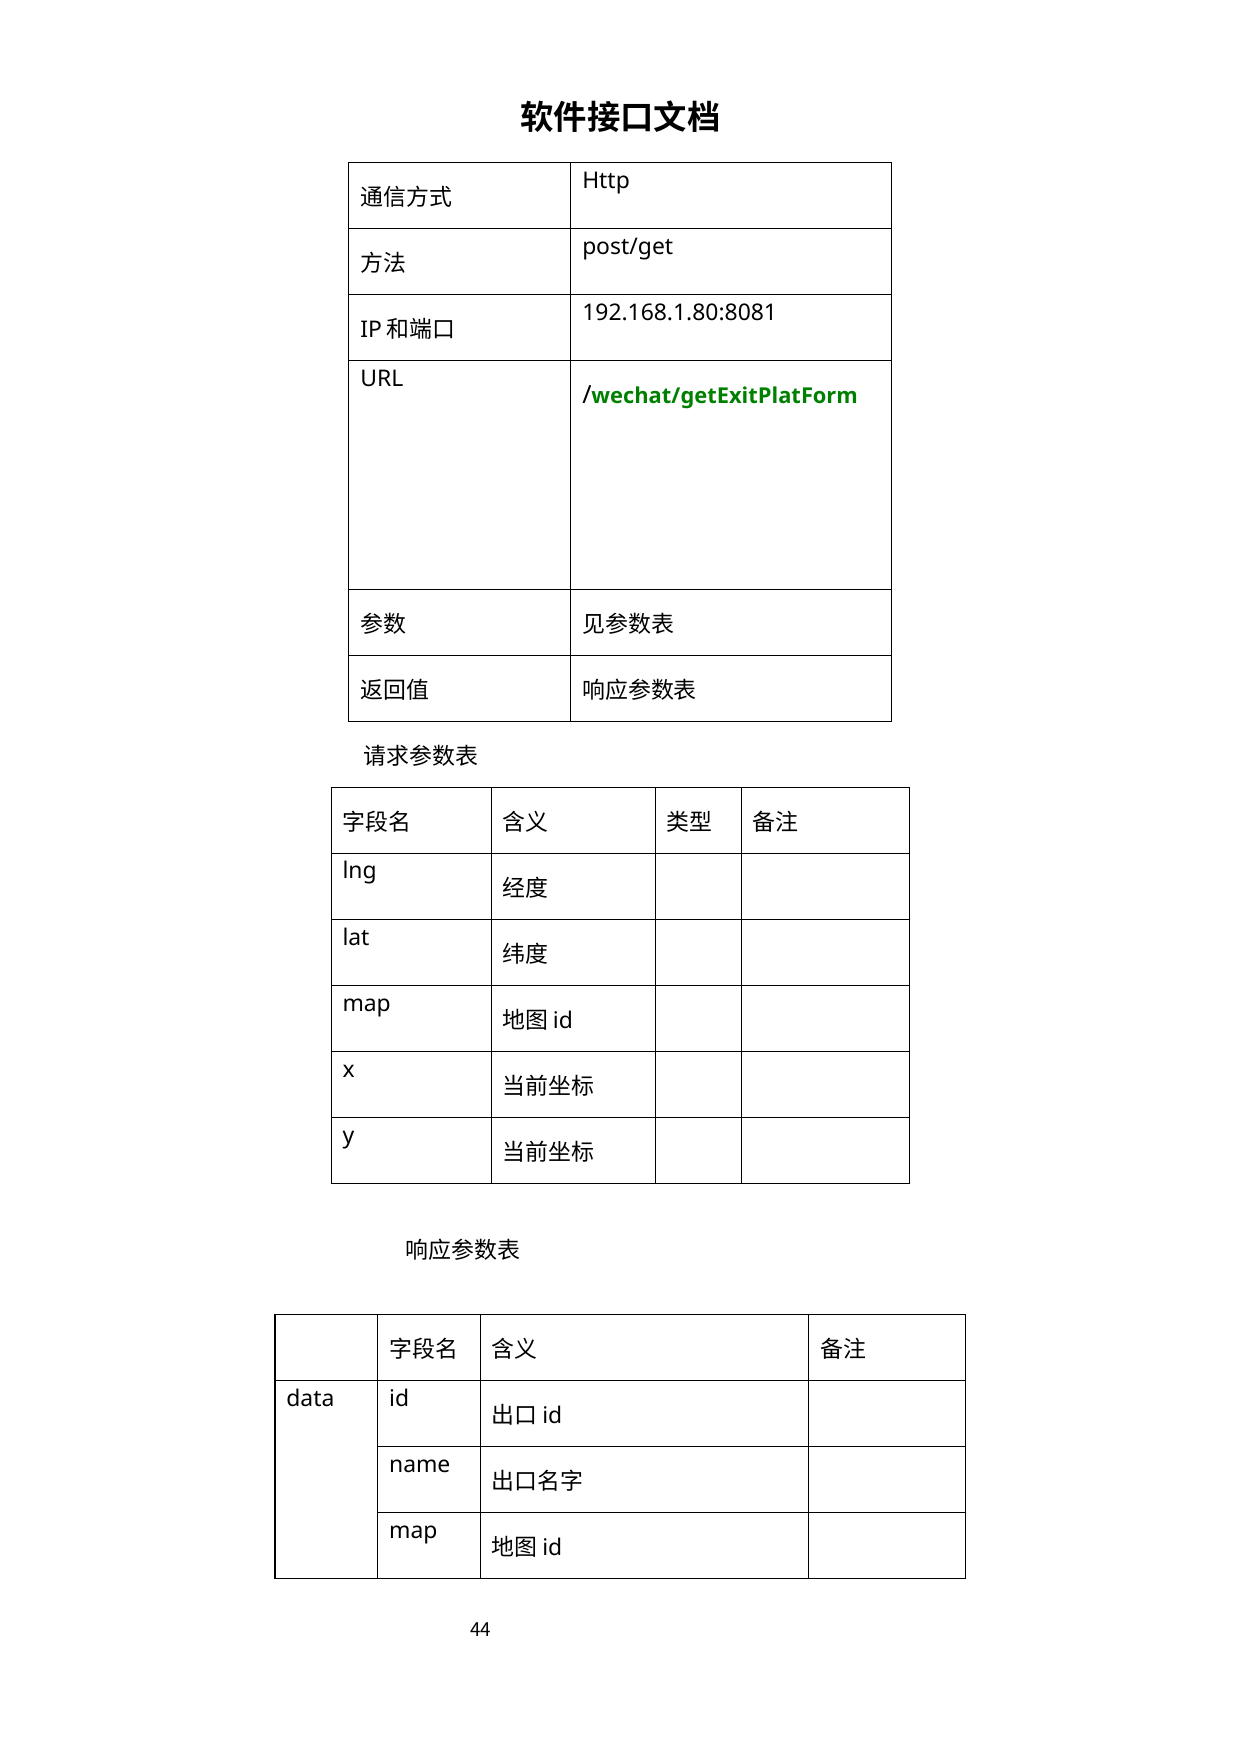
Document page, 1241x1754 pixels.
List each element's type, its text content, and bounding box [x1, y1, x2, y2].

table_header 字段名 [378, 1315, 480, 1380]
table_cell 出口名字 [481, 1447, 808, 1512]
table_cell 经度 [492, 854, 655, 919]
table_cell data [276, 1381, 377, 1578]
table_cell post/get [571, 229, 891, 294]
table_cell [809, 1447, 965, 1512]
text 响应参数表 [262, 1217, 1053, 1282]
table_cell [656, 1118, 741, 1183]
table_cell lng [332, 854, 491, 919]
table_cell [656, 1052, 741, 1117]
table_header 含义 [492, 788, 655, 853]
table_cell name [378, 1447, 480, 1512]
table_cell y [332, 1118, 491, 1183]
table_cell 192.168.1.80:8081 [571, 295, 891, 360]
table_header 含义 [481, 1315, 808, 1380]
table_cell 出口id [481, 1381, 808, 1446]
table_cell 返回值 [349, 656, 570, 721]
table_cell map [378, 1513, 480, 1578]
table_cell [656, 920, 741, 985]
table_header 字段名 [332, 788, 491, 853]
table_cell [742, 986, 909, 1051]
table_cell IP和端口 [349, 295, 570, 360]
table_header 通信方式 [349, 163, 570, 228]
table_cell id [378, 1381, 480, 1446]
table_cell 纬度 [492, 920, 655, 985]
table_header 类型 [656, 788, 741, 853]
table_cell 当前坐标 [492, 1118, 655, 1183]
table_cell 方法 [349, 229, 570, 294]
table_cell map [332, 986, 491, 1051]
table_cell [742, 1052, 909, 1117]
table_cell [656, 986, 741, 1051]
table_header Http [571, 163, 891, 228]
text 请求参数表 [262, 722, 1053, 787]
table_cell URL [349, 361, 570, 589]
table_cell [656, 854, 741, 919]
table_header 备注 [742, 788, 909, 853]
table_cell 地图id [481, 1513, 808, 1578]
table_cell 响应参数表 [571, 656, 891, 721]
table_cell x [332, 1052, 491, 1117]
table_cell 见参数表 [571, 590, 891, 655]
table_cell [742, 854, 909, 919]
table_cell 地图id [492, 986, 655, 1051]
table_cell 当前坐标 [492, 1052, 655, 1117]
table_cell lat [332, 920, 491, 985]
table_cell [742, 1118, 909, 1183]
table_cell [809, 1381, 965, 1446]
table_cell [809, 1513, 965, 1578]
table_cell 参数 [349, 590, 570, 655]
table_header [276, 1315, 377, 1380]
table_header 备注 [809, 1315, 965, 1380]
table_cell [742, 920, 909, 985]
